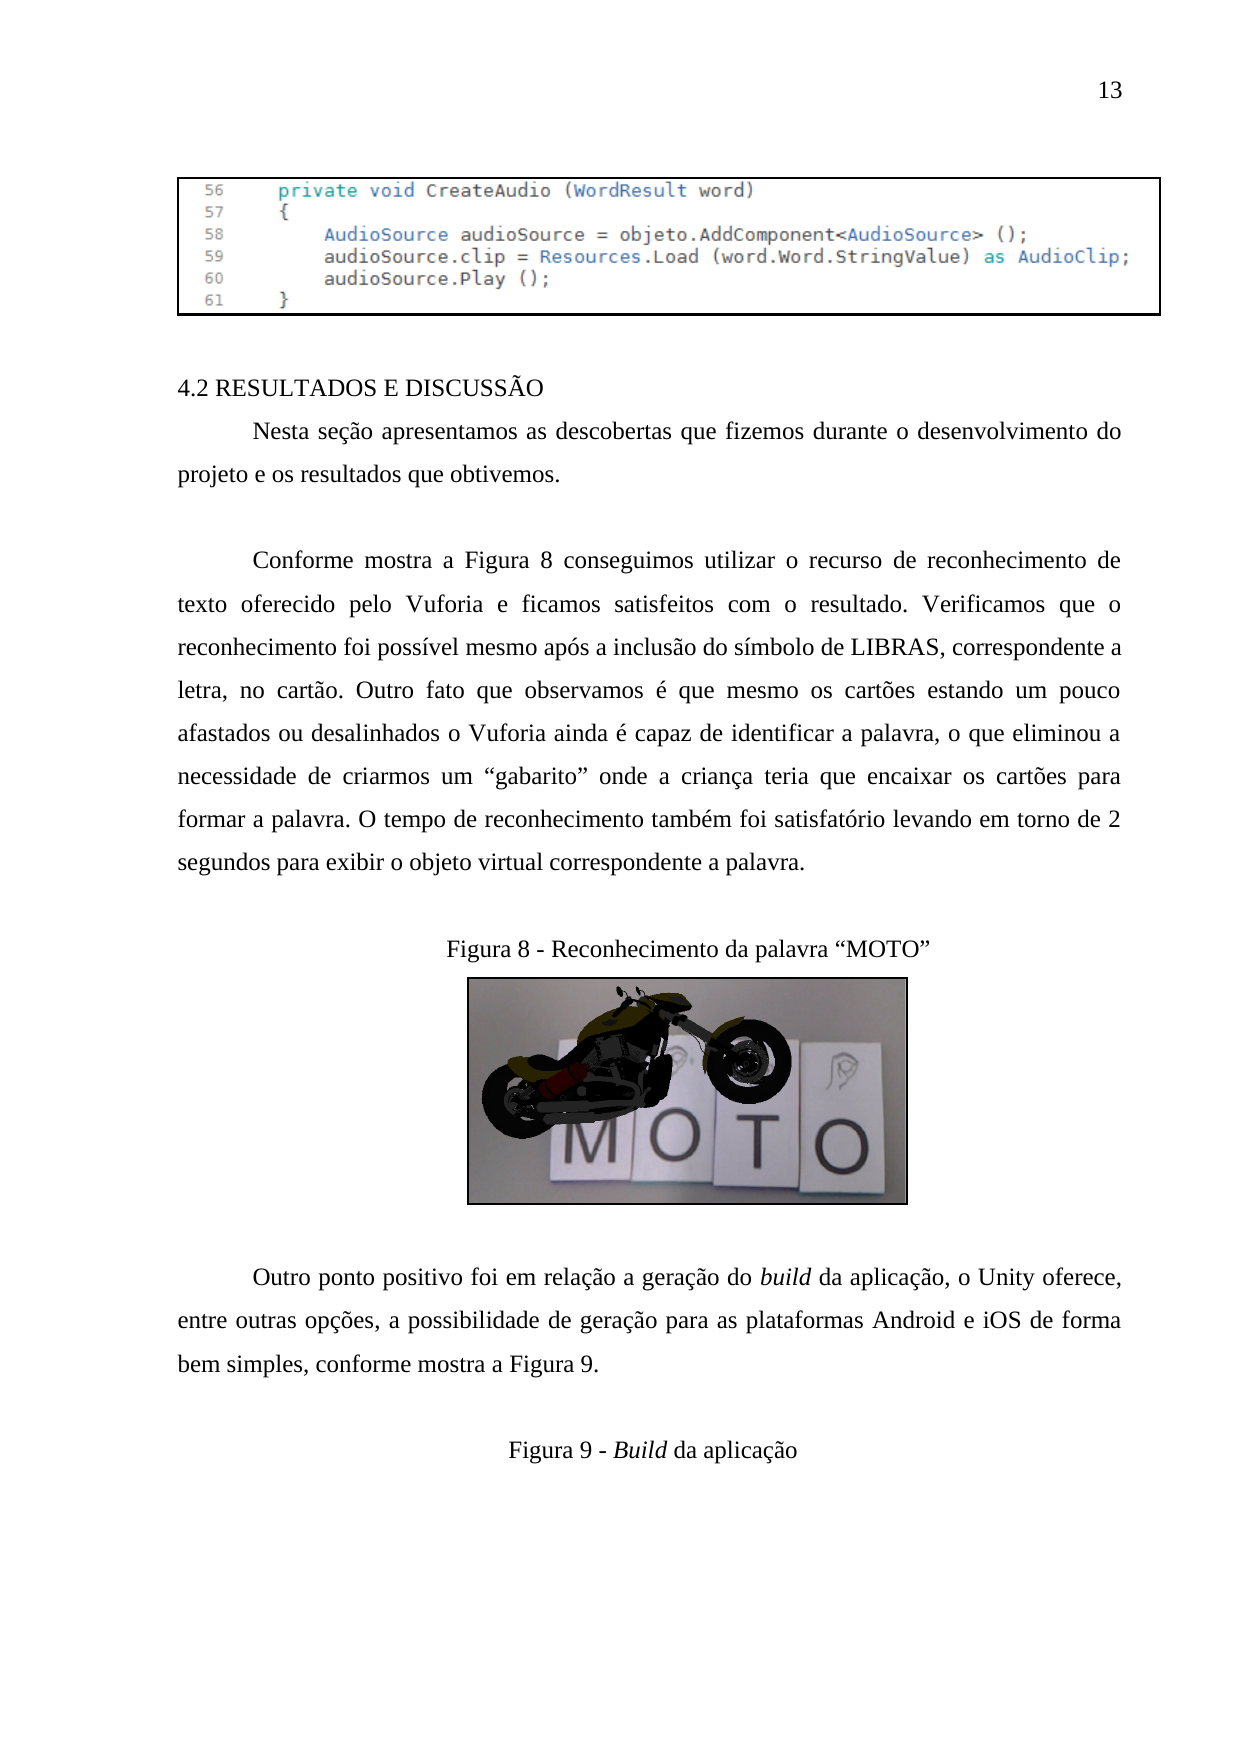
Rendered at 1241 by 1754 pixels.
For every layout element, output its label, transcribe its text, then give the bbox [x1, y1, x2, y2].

text Conforme mostra a Figura 8 conseguimos utilizar o recurso de reconhecimento de texto oferecido pelo Vuforia e ficamos satisfeitos com o resultado. Verificamos que o reconhecimento foi possível mesmo após a inclusão do símbolo de LIBRAS, correspondente a letra, no cartão. Outro fato que observamos é que mesmo os cartões estando um pouco afastados ou desalinhados o Vuforia ainda é capaz de identificar a palavra, o que eliminou a necessidade de criarmos um “gabarito” onde a criança teria que encaixar os cartões para formar a palavra. O tempo de reconhecimento também foi satisfatório levando em torno de 2 segundos para exibir o objeto virtual correspondente a palavra. [177, 546, 1122, 876]
text Figura 9 - Build da aplicação [177, 1435, 1122, 1464]
text Figura 8 - Reconhecimento da palavra “MOTO” [177, 934, 1122, 962]
text 4.2 RESULTADOS E DISCUSSÃO [177, 373, 1122, 402]
text Nesta seção apresentamos as descobertas que fizemos durante o desenvolvimento do projeto e os resultados que obtivemos. [177, 416, 1122, 488]
picture [469, 979, 906, 1203]
text Outro ponto positivo foi em relação a geração do build da aplicação, o Unity oferece, entre outras opções, a possibilidade de geração para as plataformas Android e iOS de forma bem simples, conforme mostra a Figura 9. [177, 1262, 1122, 1377]
picture [179, 179, 1159, 313]
